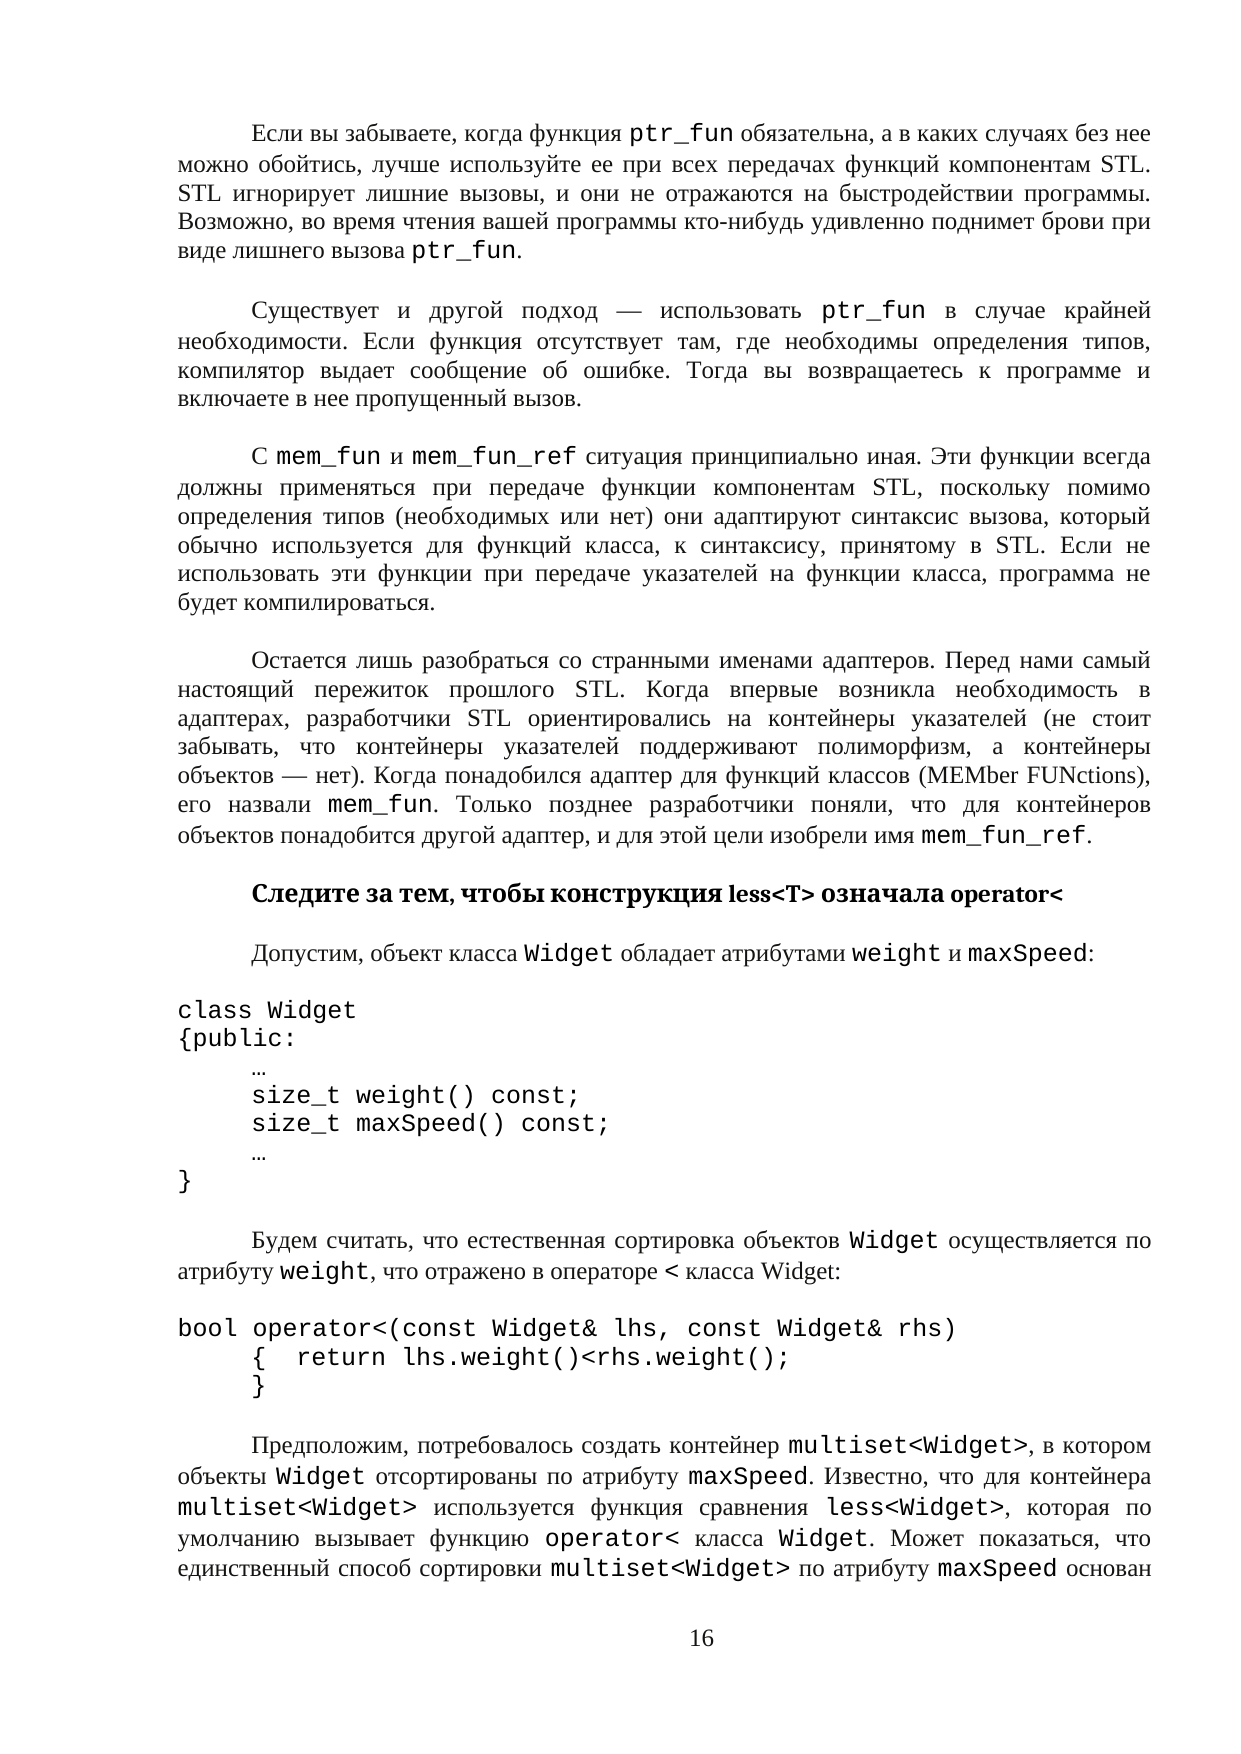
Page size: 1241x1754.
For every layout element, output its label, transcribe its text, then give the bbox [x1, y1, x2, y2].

text size_t weight() const; [177, 1083, 1152, 1111]
text С mem_fun и mem_fun_ref ситуация принципиально иная. Эти функции всегда должны применяться при передаче функции компонентам STL, поскольку помимо определения типов (необходимых или нет) они адаптируют синтаксис вызова, который обычно используется для функций класса, к синтаксису, принятому в STL. Если не использовать эти функции при передаче указателей на функции класса, программа не будет компилироваться. [177, 441, 1152, 616]
text size_t maxSpeed() const; [177, 1111, 1152, 1139]
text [177, 1430, 1152, 1584]
text … [177, 1054, 1152, 1083]
text { return lhs.weight()<rhs.weight(); [177, 1344, 1152, 1373]
text Допустим, объект класса Widget обладает атрибутами weight и maxSpeed: [177, 938, 1152, 968]
text bool operator<(const Widget& lhs, const Widget& rhs) [177, 1316, 1152, 1344]
text Если вы забываете, когда функция ptr_fun обязательна, а в каких случаях без нее можно обойтись, лучше используйте ее при всех передачах функций компонентам STL. STL игнорирует лишние вызовы, и они не отражаются на быстродействии программы. Возможно, во время чтения вашей программы кто-нибудь удивленно поднимет брови при виде лишнего вызова ptr_fun. [177, 118, 1152, 266]
text } [177, 1373, 1152, 1401]
text Существует и другой подход — использовать ptr_fun в случае крайней необходимости. Если функция отсутствует там, где необходимы определения типов, компилятор выдает сообщение об ошибке. Тогда вы возвращаетесь к программе и включаете в нее пропущенный вызов. [177, 295, 1152, 412]
text } [177, 1168, 1152, 1196]
text Остается лишь разобраться со странными именами адаптеров. Перед нами самый настоящий пережиток прошлого STL. Когда впервые возникла необходимость в адаптерах, разработчики STL ориентировались на контейнеры указателей (не стоит забывать, что контейнеры указателей поддерживают полиморфизм, а контейнеры объектов — нет). Когда понадобился адаптер для функций классов (MEMber FUNctions), его назвали mem_fun. Только позднее разработчики поняли, что для контейнеров объектов понадобится другой адаптер, и для этой цели изобрели имя mem_fun_ref. [177, 645, 1152, 851]
text class Widget [177, 998, 1152, 1026]
text Будем считать, что естественная сортировка объектов Widget осуществляется по атрибуту weight, что отражено в операторе < класса Widget: [177, 1225, 1152, 1287]
text {public: [177, 1026, 1152, 1054]
subtitle Следите за тем, чтобы конструкция less<T> означала operator< [177, 880, 1152, 908]
text … [177, 1139, 1152, 1168]
